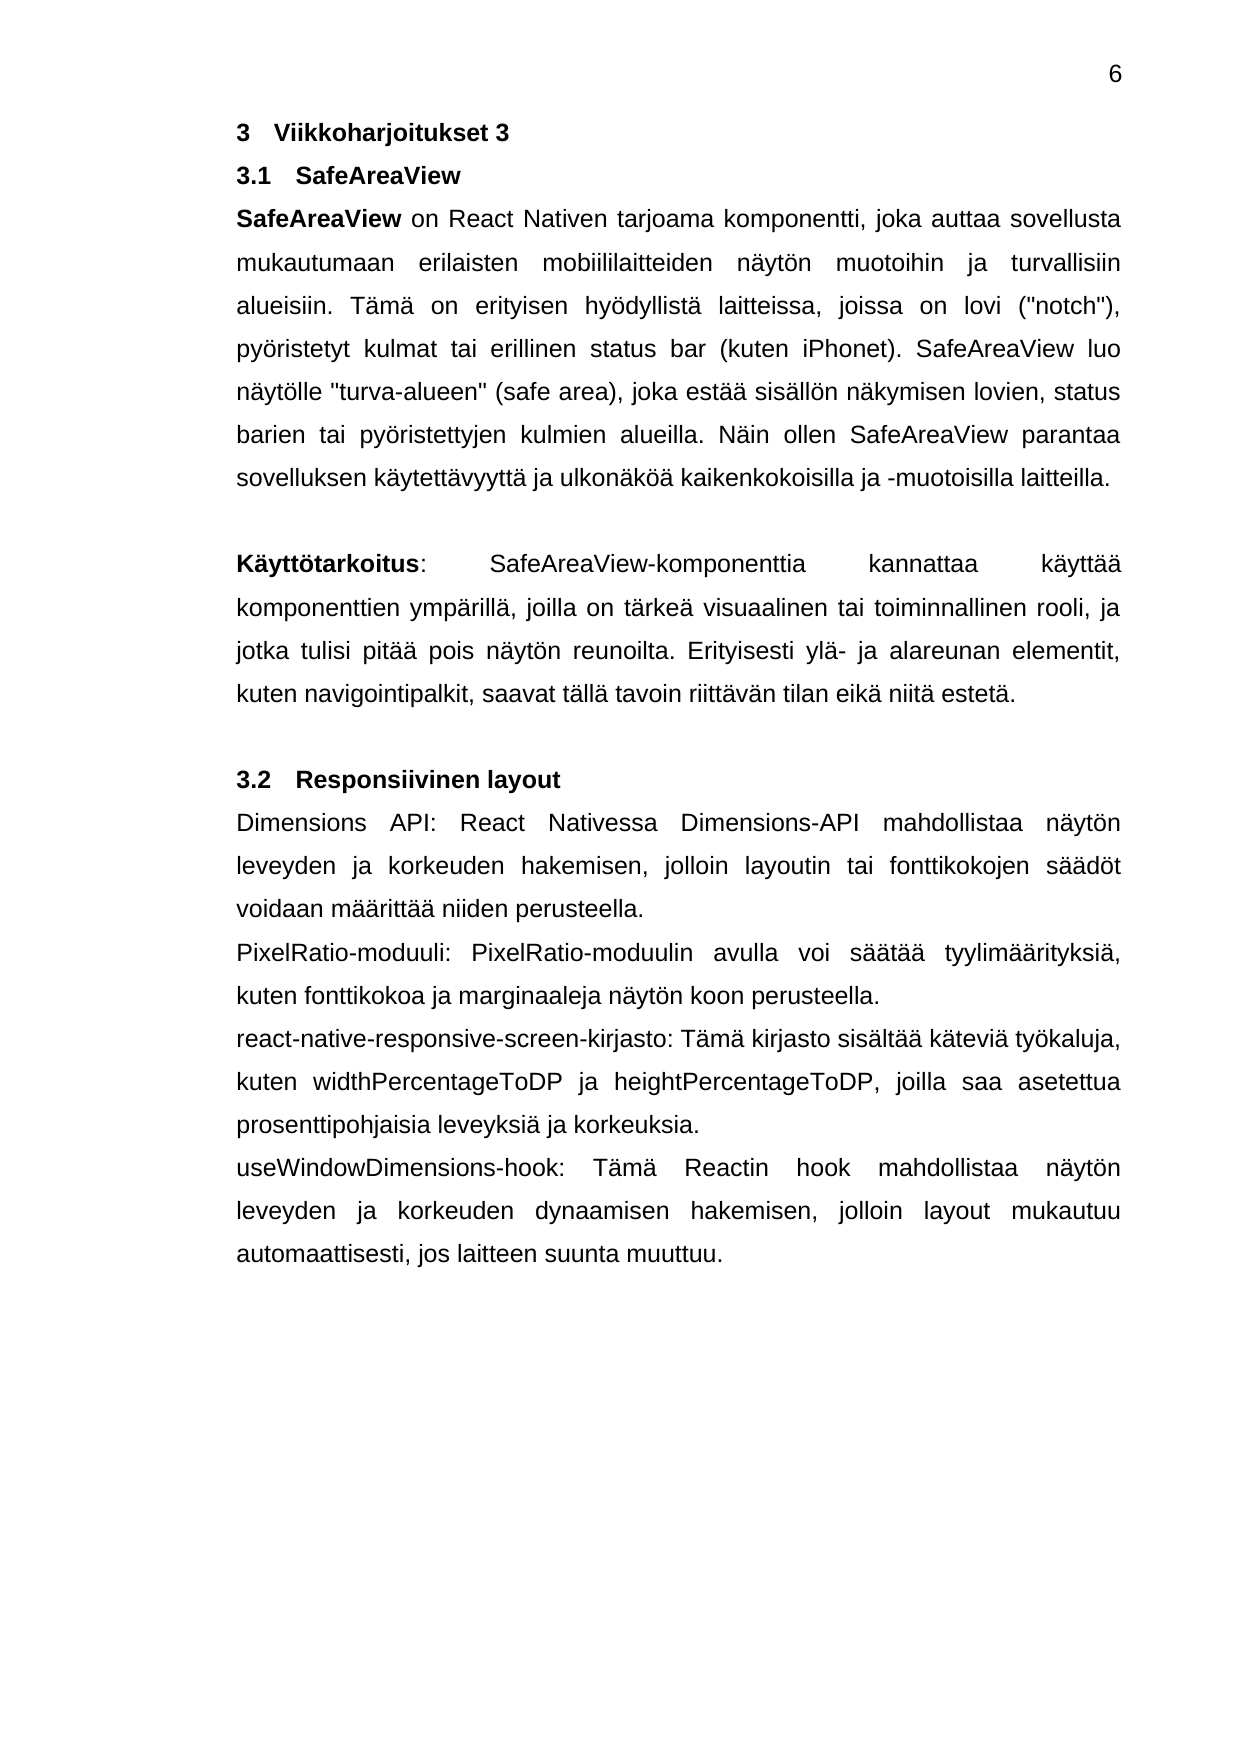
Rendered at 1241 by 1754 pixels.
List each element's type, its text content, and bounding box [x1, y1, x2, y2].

text Käyttötarkoitus: SafeAreaView-komponenttia kannattaa käyttää komponenttien ympärillä, joilla on tärkeä visuaalinen tai toiminnallinen rooli, ja jotka tulisi pitää pois näytön reunoilta. Erityisesti ylä- ja alareunan elementit, kuten navigointipalkit, saavat tällä tavoin riittävän tilan eikä niitä estetä. [236, 549, 1122, 707]
text Dimensions API: React Nativessa Dimensions-API mahdollistaa näytön leveyden ja korkeuden hakemisen, jolloin layoutin tai fonttikokojen säädöt voidaan määrittää niiden perusteella. [236, 808, 1122, 923]
text SafeAreaView on React Nativen tarjoama komponentti, joka auttaa sovellusta mukautumaan erilaisten mobiililaitteiden näytön muotoihin ja turvallisiin alueisiin. Tämä on erityisen hyödyllistä laitteissa, joissa on lovi ("notch"), pyöristetyt kulmat tai erillinen status bar (kuten iPhonet). SafeAreaView luo näytölle "turva-alueen" (safe area), joka estää sisällön näkymisen lovien, status barien tai pyöristettyjen kulmien alueilla. Näin ollen SafeAreaView parantaa sovelluksen käytettävyyttä ja ulkonäköä kaikenkokoisilla ja -muotoisilla laitteilla. [236, 204, 1122, 492]
subtitle Viikkoharjoitukset 3 [236, 118, 1122, 147]
text useWindowDimensions-hook: Tämä Reactin hook mahdollistaa näytön leveyden ja korkeuden dynaamisen hakemisen, jolloin layout mukautuu automaattisesti, jos laitteen suunta muuttuu. [236, 1153, 1122, 1268]
subtitle SafeAreaView [236, 161, 1122, 190]
text react-native-responsive-screen-kirjasto: Tämä kirjasto sisältää käteviä työkaluja, kuten widthPercentageToDP ja heightPercentageToDP, joilla saa asetettua prosenttipohjaisia leveyksiä ja korkeuksia. [236, 1024, 1122, 1139]
text PixelRatio-moduuli: PixelRatio-moduulin avulla voi säätää tyylimäärityksiä, kuten fonttikokoa ja marginaaleja näytön koon perusteella. [236, 937, 1122, 1009]
subtitle Responsiivinen layout [236, 765, 1122, 794]
